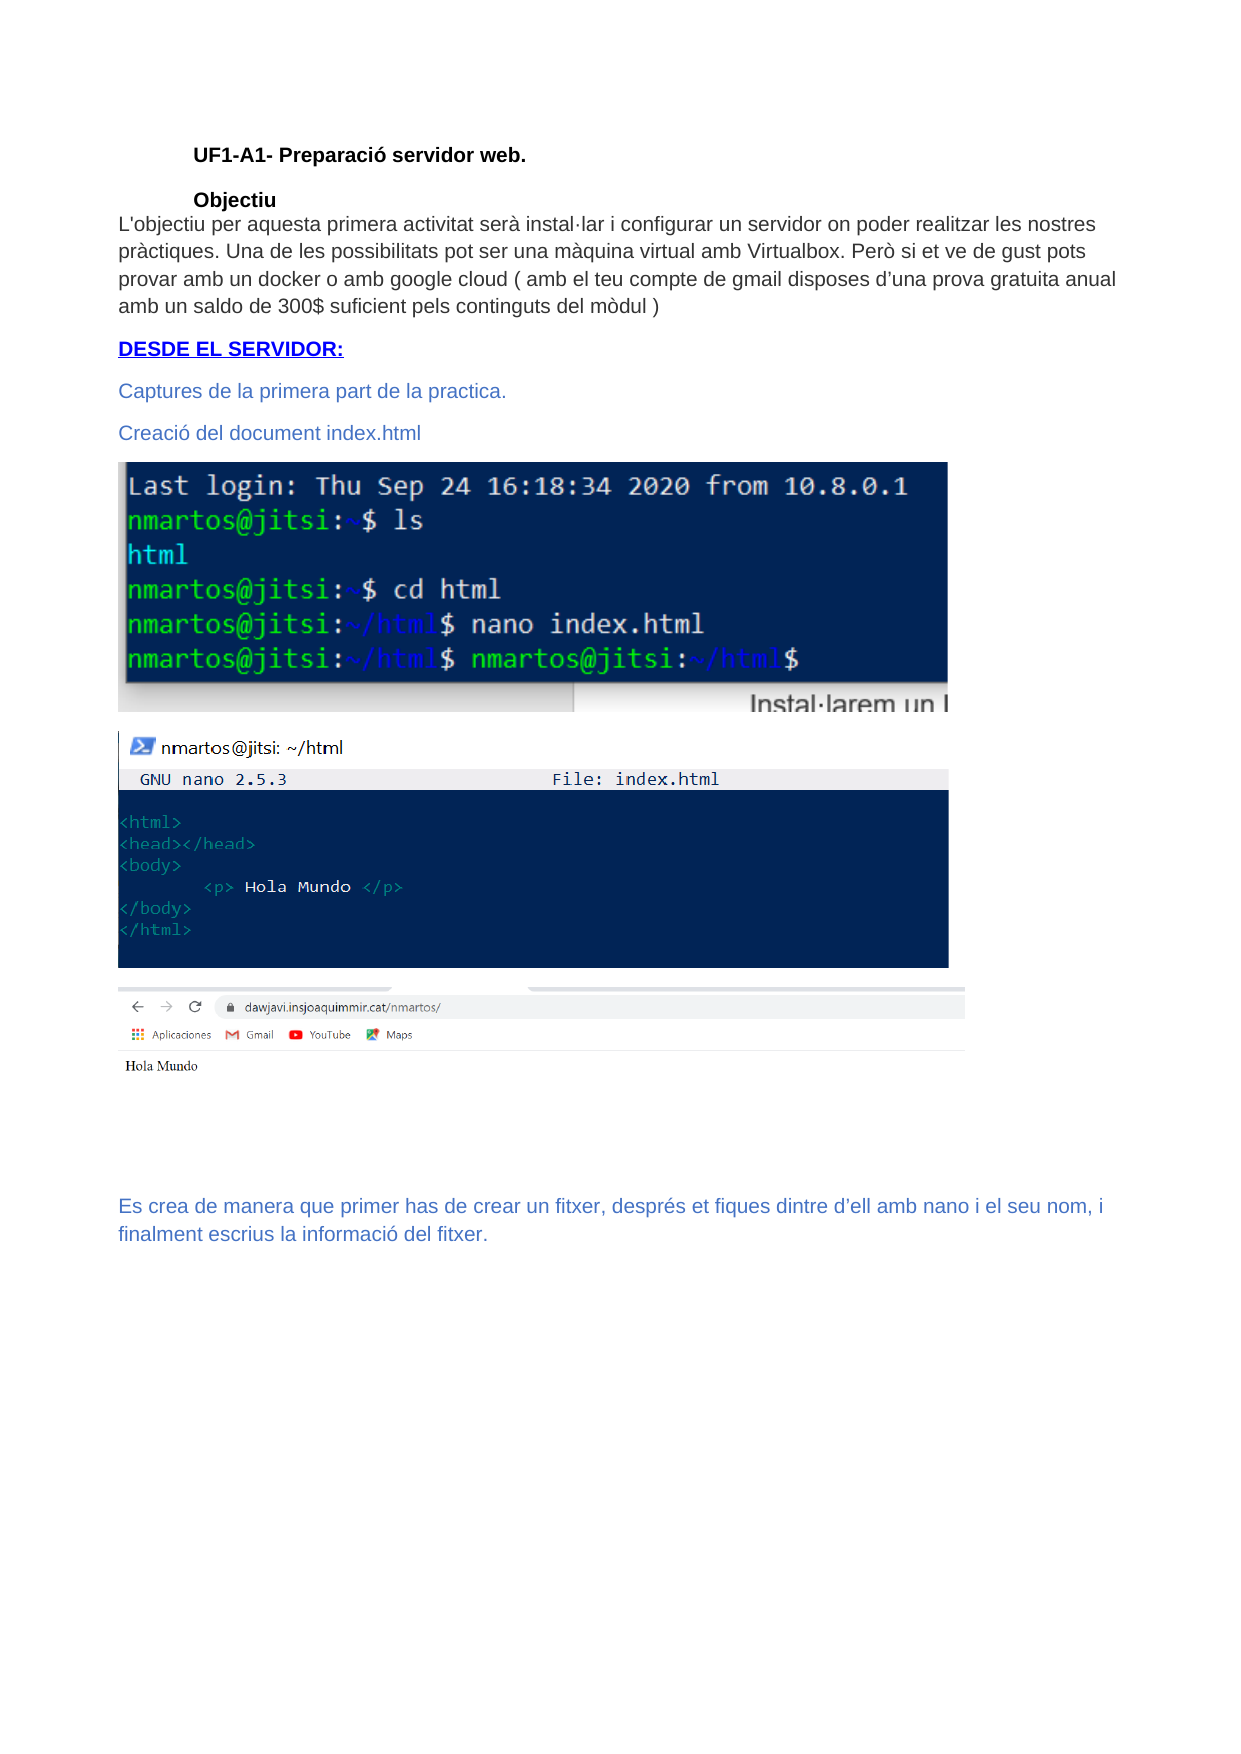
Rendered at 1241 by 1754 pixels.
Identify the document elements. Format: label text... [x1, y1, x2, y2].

text Es crea de manera que primer has de crear un fitxer, després et fiques dintre d’ell amb nano i el seu nom, i finalment escrius la informació del fitxer. [118, 1194, 1122, 1245]
text Creació del document index.html [118, 421, 1122, 444]
text DESDE EL SERVIDOR: [118, 336, 1122, 360]
text L'objectiu per aquesta primera activitat serà instal·lar i configurar un servidor on poder realitzar les nostres pràctiques. Una de les possibilitats pot ser una màquina virtual amb Virtualbox. Però si et ve de gust pots provar amb un docker o amb google cloud ( amb el teu compte de gmail disposes d’una prova gratuita anual amb un saldo de 300$ suficient pels continguts del mòdul ) [118, 212, 1122, 318]
picture [118, 731, 949, 968]
picture [118, 987, 965, 1174]
text Captures de la primera part de la practica. [118, 378, 1122, 402]
list Objectiu [118, 188, 1122, 212]
list UF1-A1- Preparació servidor web. [118, 143, 1122, 167]
picture [118, 462, 948, 712]
